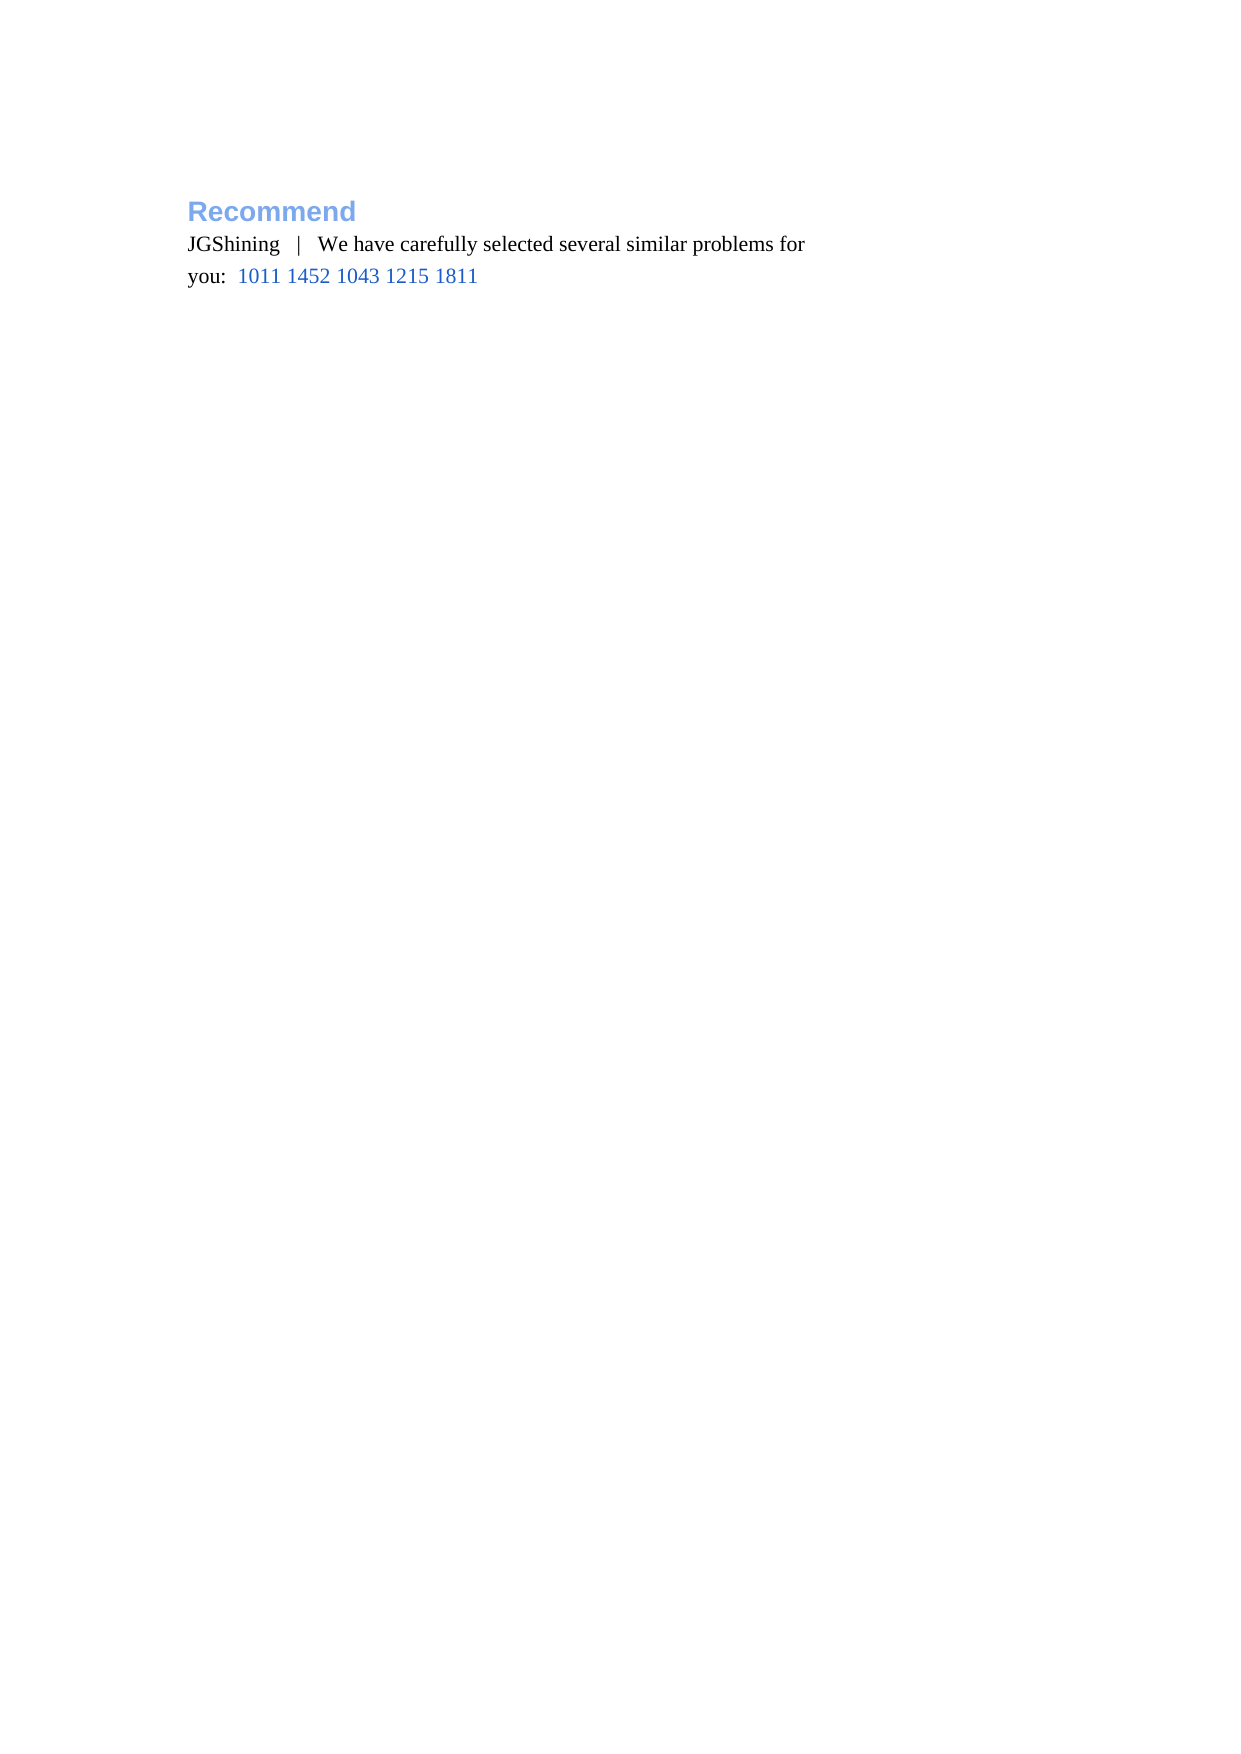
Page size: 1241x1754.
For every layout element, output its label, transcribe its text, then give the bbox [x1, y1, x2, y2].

text JGShining | We have carefully selected several similar problems for you: 1011 1452 1043 1215 1811 [187, 227, 1053, 292]
text Recommend [187, 194, 1053, 227]
